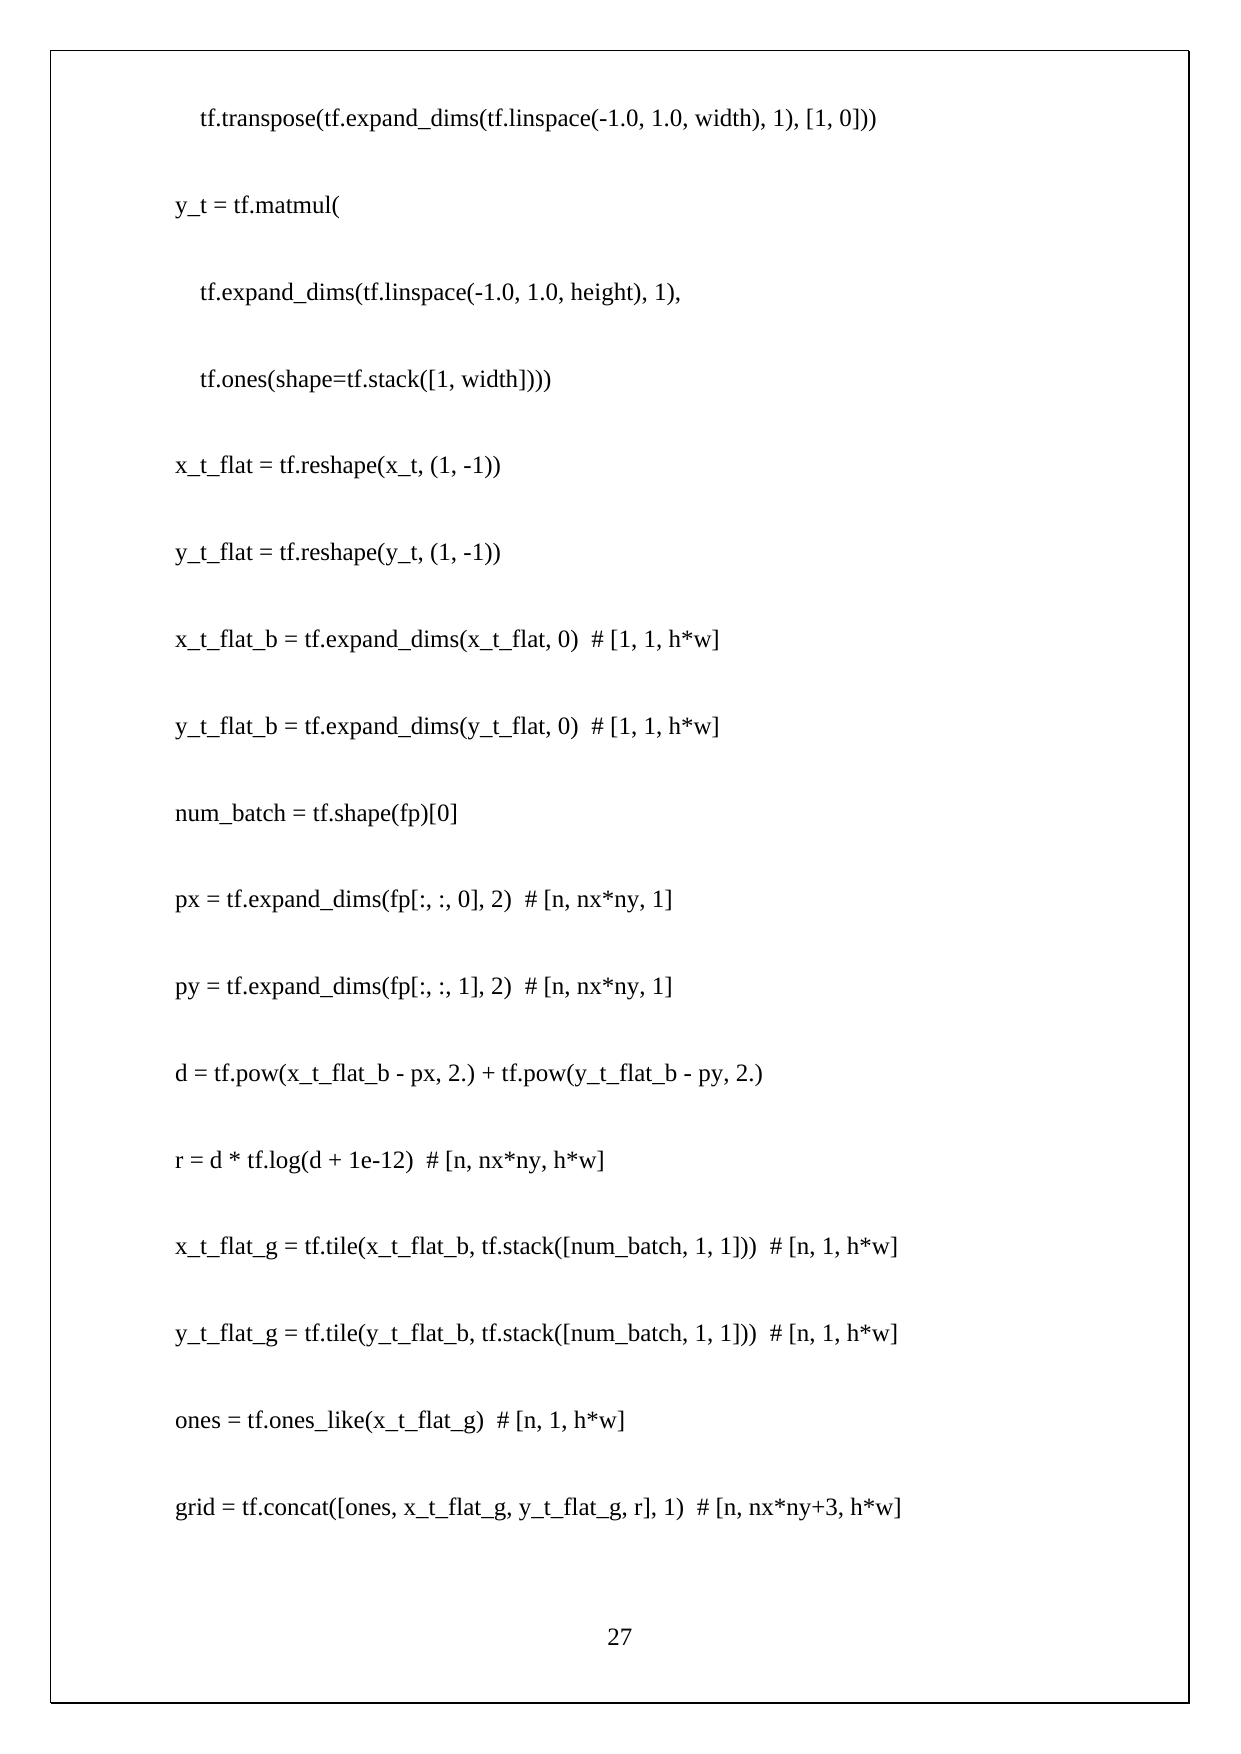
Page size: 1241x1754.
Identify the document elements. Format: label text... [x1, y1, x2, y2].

text num_batch = tf.shape(fp)[0] [150, 798, 1089, 826]
text y_t_flat_b = tf.expand_dims(y_t_flat, 0) # [1, 1, h*w] [150, 711, 1089, 739]
text y_t_flat_g = tf.tile(y_t_flat_b, tf.stack([num_batch, 1, 1])) # [n, 1, h*w] [150, 1318, 1089, 1347]
text ones = tf.ones_like(x_t_flat_g) # [n, 1, h*w] [150, 1405, 1089, 1434]
text tf.transpose(tf.expand_dims(tf.linspace(-1.0, 1.0, width), 1), [1, 0])) [150, 103, 1089, 132]
text py = tf.expand_dims(fp[:, :, 1], 2) # [n, nx*ny, 1] [150, 971, 1089, 1000]
text px = tf.expand_dims(fp[:, :, 0], 2) # [n, nx*ny, 1] [150, 884, 1089, 913]
text tf.expand_dims(tf.linspace(-1.0, 1.0, height), 1), [150, 277, 1089, 306]
text x_t_flat_b = tf.expand_dims(x_t_flat, 0) # [1, 1, h*w] [150, 624, 1089, 653]
text y_t_flat = tf.reshape(y_t, (1, -1)) [150, 537, 1089, 566]
text d = tf.pow(x_t_flat_b - px, 2.) + tf.pow(y_t_flat_b - py, 2.) [150, 1058, 1089, 1087]
text r = d * tf.log(d + 1e-12) # [n, nx*ny, h*w] [150, 1145, 1089, 1173]
text y_t = tf.matmul( [150, 190, 1089, 219]
text x_t_flat = tf.reshape(x_t, (1, -1)) [150, 451, 1089, 479]
text x_t_flat_g = tf.tile(x_t_flat_b, tf.stack([num_batch, 1, 1])) # [n, 1, h*w] [150, 1231, 1089, 1260]
text tf.ones(shape=tf.stack([1, width]))) [150, 364, 1089, 392]
text grid = tf.concat([ones, x_t_flat_g, y_t_flat_g, r], 1) # [n, nx*ny+3, h*w] [150, 1492, 1089, 1521]
